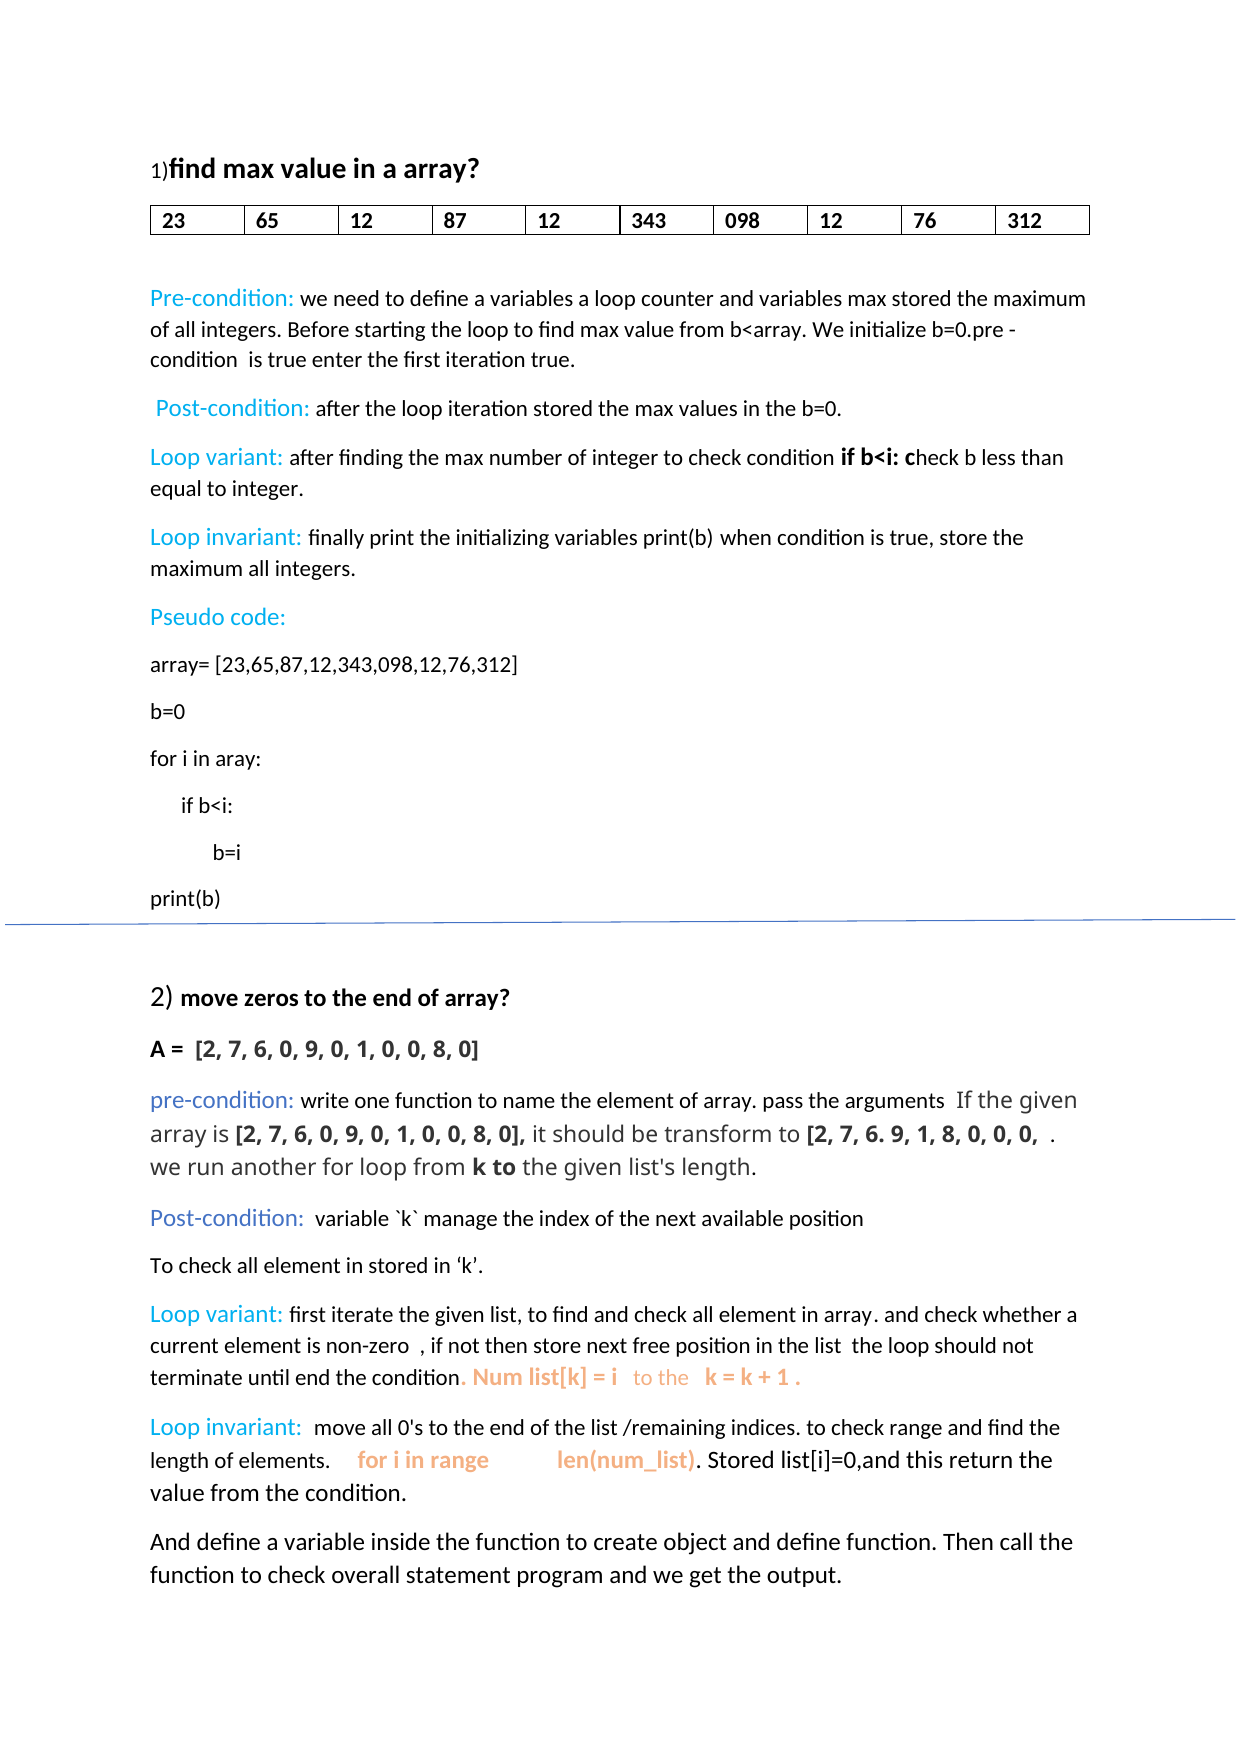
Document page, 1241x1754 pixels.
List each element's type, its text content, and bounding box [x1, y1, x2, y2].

text array= [23,65,87,12,343,098,12,76,312] [150, 650, 1090, 678]
text Loop variant: first iterate the given list, to find and check all element in array. and check whether a current element is non-zero , if not then store next free position in the list the loop should not terminate until end the condition. Num list[k] = i to the k = k + 1 . [150, 1298, 1090, 1392]
table_header 12 [808, 206, 901, 234]
text Loop invariant: finally print the initializing variables print(b) when condition is true, store the maximum all integers. [150, 521, 1090, 582]
text b=0 [150, 697, 1090, 725]
text Pre-condition: we need to define a variables a loop counter and variables max stored the maximum of all integers. Before starting the loop to find max value from b<array. We initialize b=0.pre -condition is true enter the first iteration true. [150, 282, 1090, 373]
text Loop variant: after finding the max number of integer to check condition if b<i: check b less than equal to integer. [150, 441, 1090, 502]
table_header 65 [245, 206, 338, 234]
table_header 76 [902, 206, 995, 234]
text if b<i: [150, 791, 1090, 819]
text And define a variable inside the function to create object and define function. Then call the function to check overall statement program and we get the output. [150, 1526, 1090, 1590]
table_header 343 [621, 206, 713, 234]
text A = [2, 7, 6, 0, 9, 0, 1, 0, 0, 8, 0] [150, 1033, 1090, 1065]
text Post-condition: after the loop iteration stored the max values in the b=0. [150, 392, 1090, 422]
text pre-condition: write one function to name the element of array. pass the arguments If the given array is [2, 7, 6, 0, 9, 0, 1, 0, 0, 8, 0], it should be transform to [2, 7, 6. 9, 1, 8, 0, 0, 0, . we run another for loop from k to the given list's length. [150, 1084, 1090, 1183]
text 1)find max value in a array? [150, 150, 1090, 186]
text 2) move zeros to the end of array? [150, 978, 1090, 1014]
table_header 23 [151, 206, 244, 234]
table_header 098 [714, 206, 807, 234]
text Post-condition: variable `k` manage the index of the next available position [150, 1202, 1090, 1232]
table_header 312 [996, 206, 1089, 234]
text for i in aray: [150, 744, 1090, 772]
table_header 12 [339, 206, 432, 234]
text b=i [150, 838, 1090, 866]
text Pseudo code: [150, 601, 1090, 631]
text Loop invariant: move all 0's to the end of the list /remaining indices. to check range and find the length of elements. for i in range len(num_list). Stored list[i]=0,and this return the value from the condition. [150, 1411, 1090, 1507]
text To check all element in stored in ‘k’. [150, 1251, 1090, 1279]
table_header 12 [526, 206, 619, 234]
text print(b) [150, 884, 1090, 913]
table_header 87 [433, 206, 525, 234]
